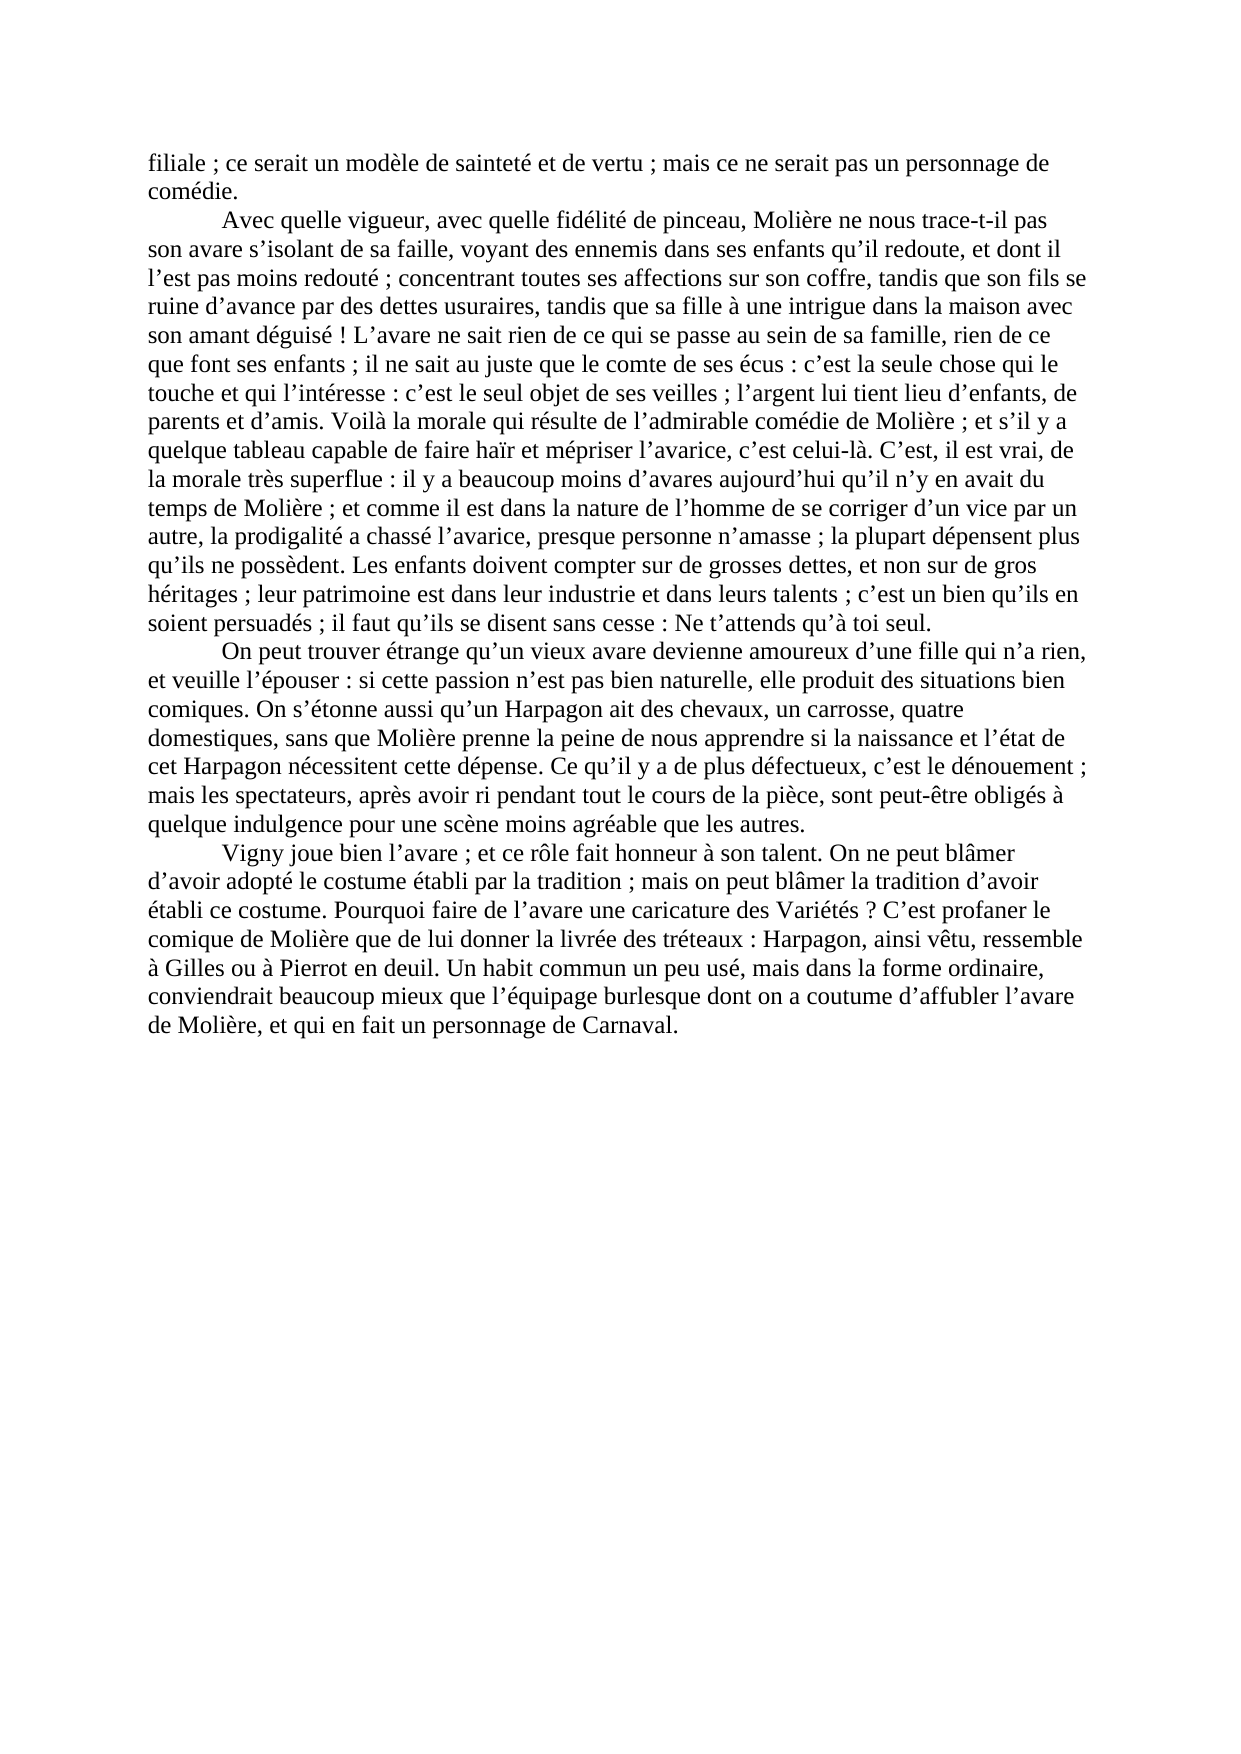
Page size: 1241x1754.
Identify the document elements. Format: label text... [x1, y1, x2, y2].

text Avec quelle vigueur, avec quelle fidélité de pinceau, Molière ne nous trace-t-il pas son avare s’isolant de sa faille, voyant des ennemis dans ses enfants qu’il redoute, et dont il l’est pas moins redouté ; concentrant toutes ses affections sur son coffre, tandis que son fils se ruine d’avance par des dettes usuraires, tandis que sa fille à une intrigue dans la maison avec son amant déguisé ! L’avare ne sait rien de ce qui se passe au sein de sa famille, rien de ce que font ses enfants ; il ne sait au juste que le comte de ses écus : c’est la seule chose qui le touche et qui l’intéresse : c’est le seul objet de ses veilles ; l’argent lui tient lieu d’enfants, de parents et d’amis. Voilà la morale qui résulte de l’admirable comédie de Molière ; et s’il y a quelque tableau capable de faire haïr et mépriser l’avarice, c’est celui-là. C’est, il est vrai, de la morale très superflue : il y a beaucoup moins d’avares aujourd’hui qu’il n’y en avait du temps de Molière ; et comme il est dans la nature de l’homme de se corriger d’un vice par un autre, la prodigalité a chassé l’avarice, presque personne n’amasse ; la plupart dépensent plus qu’ils ne possèdent. Les enfants doivent compter sur de grosses dettes, et non sur de gros héritages ; leur patrimoine est dans leur industrie et dans leurs talents ; c’est un bien qu’ils en soient persuadés ; il faut qu’ils se disent sans cesse : Ne t’attends qu’à toi seul. [148, 205, 1093, 636]
text Vigny joue bien l’avare ; et ce rôle fait honneur à son talent. On ne peut blâmer d’avoir adopté le costume établi par la tradition ; mais on peut blâmer la tradition d’avoir établi ce costume. Pourquoi faire de l’avare une caricature des Variétés ? C’est profaner le comique de Molière que de lui donner la livrée des tréteaux : Harpagon, ainsi vêtu, ressemble à Gilles ou à Pierrot en deuil. Un habit commun un peu usé, mais dans la forme ordinaire, conviendrait beaucoup mieux que l’équipage burlesque dont on a coutume d’affubler l’avare de Molière, et qui en fait un personnage de Carnaval. [148, 838, 1093, 1039]
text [148, 148, 1093, 205]
text On peut trouver étrange qu’un vieux avare devienne amoureux d’une fille qui n’a rien, et veuille l’épouser : si cette passion n’est pas bien naturelle, elle produit des situations bien comiques. On s’étonne aussi qu’un Harpagon ait des chevaux, un carrosse, quatre domestiques, sans que Molière prenne la peine de nous apprendre si la naissance et l’état de cet Harpagon nécessitent cette dépense. Ce qu’il y a de plus défectueux, c’est le dénouement ; mais les spectateurs, après avoir ri pendant tout le cours de la pièce, sont peut-être obligés à quelque indulgence pour une scène moins agréable que les autres. [148, 636, 1093, 838]
